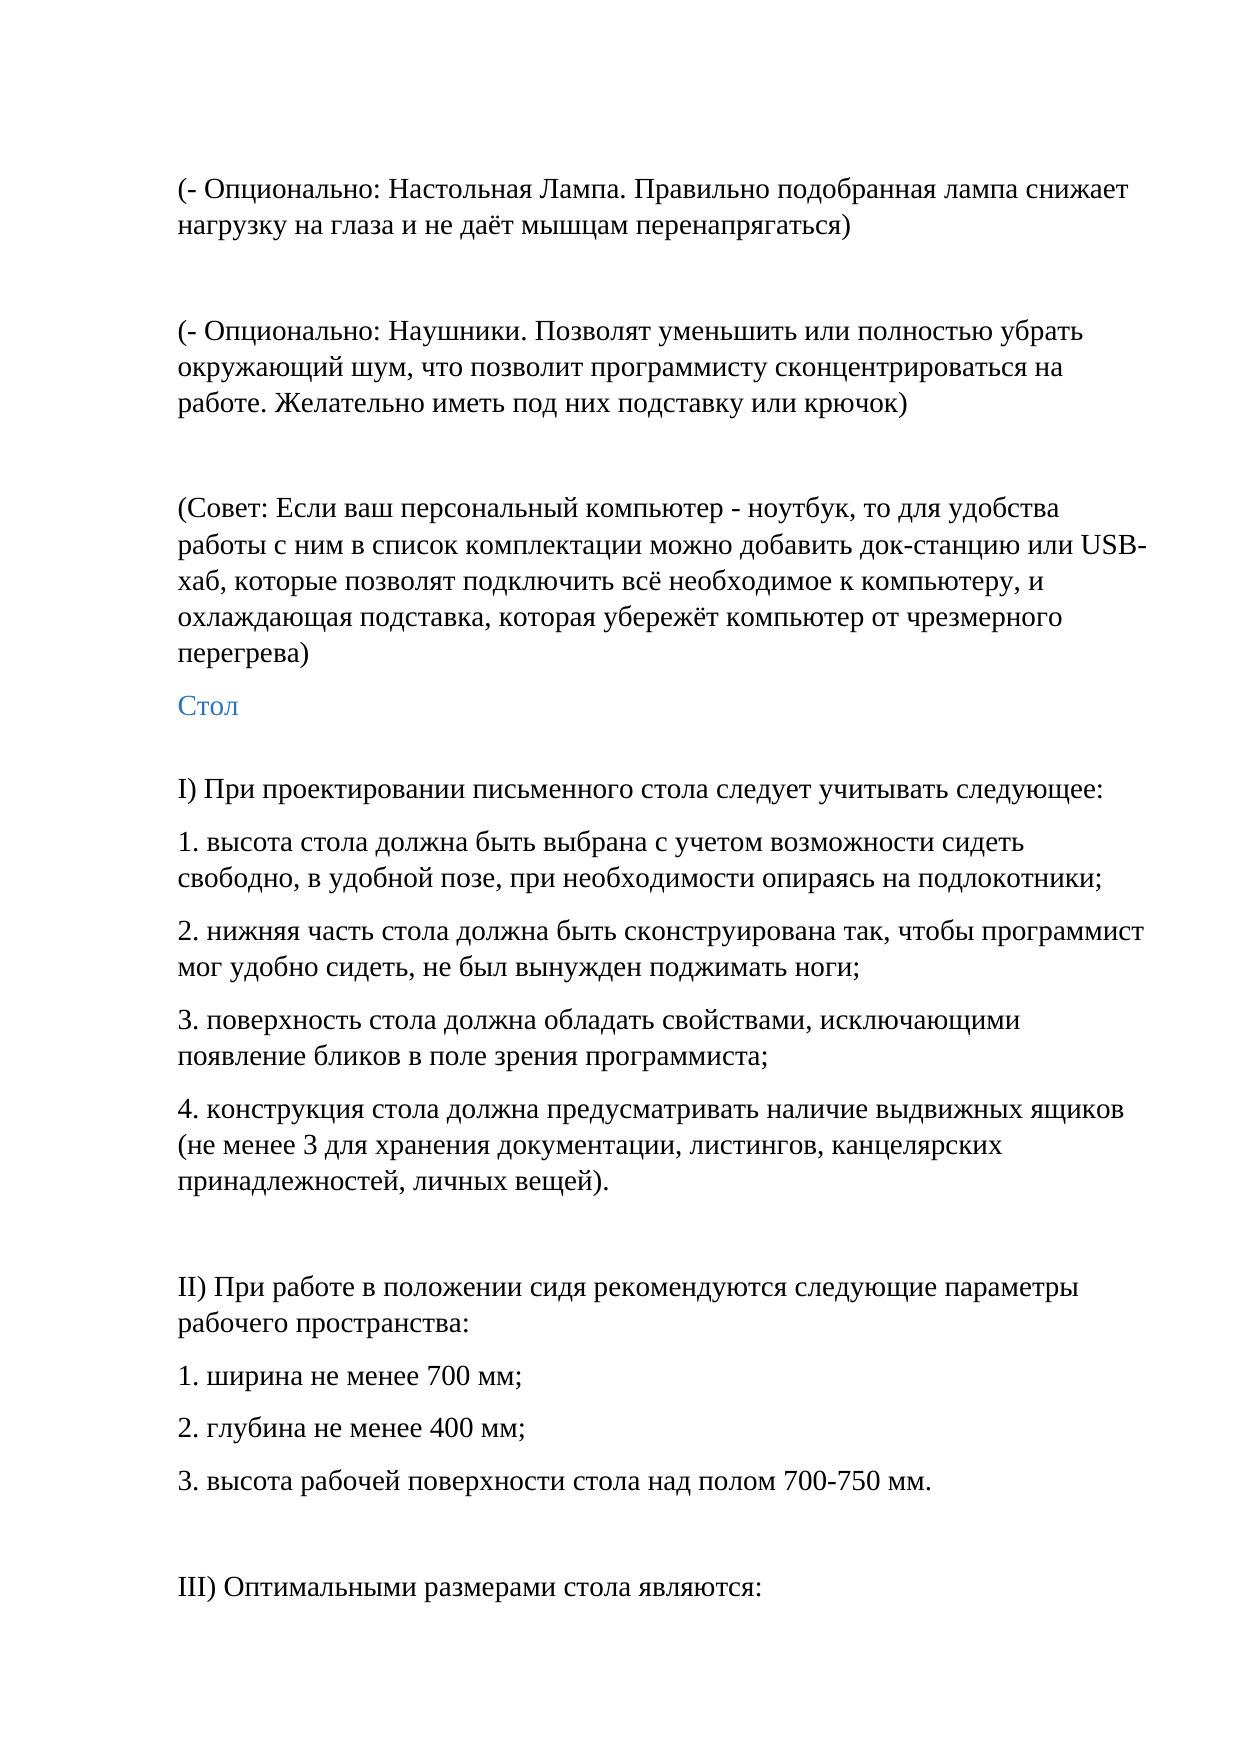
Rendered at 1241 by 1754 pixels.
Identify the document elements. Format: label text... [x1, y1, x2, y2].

text (Совет: Если ваш персональный компьютер - ноутбук, то для удобства работы с ним в список комплектации можно добавить док-станцию или USB-хаб, которые позволят подключить всё необходимое к компьютеру, и охлаждающая подставка, которая убережёт компьютер от чрезмерного перегрева) [177, 491, 1152, 669]
text 1. высота стола должна быть выбрана с учетом возможности сидеть свободно, в удобной позе, при необходимости опираясь на подлокотники; [177, 824, 1152, 893]
text 4. конструкция стола должна предусматривать наличие выдвижных ящиков (не менее 3 для хранения документации, листингов, канцелярских принадлежностей, личных вещей). [177, 1091, 1152, 1197]
text 3. поверхность стола должна обладать свойствами, исключающими появление бликов в поле зрения программиста; [177, 1002, 1152, 1071]
text (- Опционально: Наушники. Позволят уменьшить или полностью убрать окружающий шум, что позволит программисту сконцентрироваться на работе. Желательно иметь под них подставку или крючок) [177, 313, 1152, 418]
text (- Опционально: Настольная Лампа. Правильно подобранная лампа снижает нагрузку на глаза и не даёт мышцам перенапрягаться) [177, 171, 1152, 241]
text 2. нижняя часть стола должна быть сконструирована так, чтобы программист мог удобно сидеть, не был вынужден поджимать ноги; [177, 913, 1152, 982]
subtitle Стол [177, 688, 1152, 722]
text 1. ширина не менее 700 мм; [177, 1358, 1152, 1391]
text 3. высота рабочей поверхности стола над полом 700-750 мм. [177, 1463, 1152, 1497]
text I) При проектировании письменного стола следует учитывать следующее: [177, 771, 1152, 804]
text III) Оптимальными размерами стола являются: [177, 1569, 1152, 1602]
text II) При работе в положении сидя рекомендуются следующие параметры рабочего пространства: [177, 1269, 1152, 1338]
text 2. глубина не менее 400 мм; [177, 1410, 1152, 1444]
